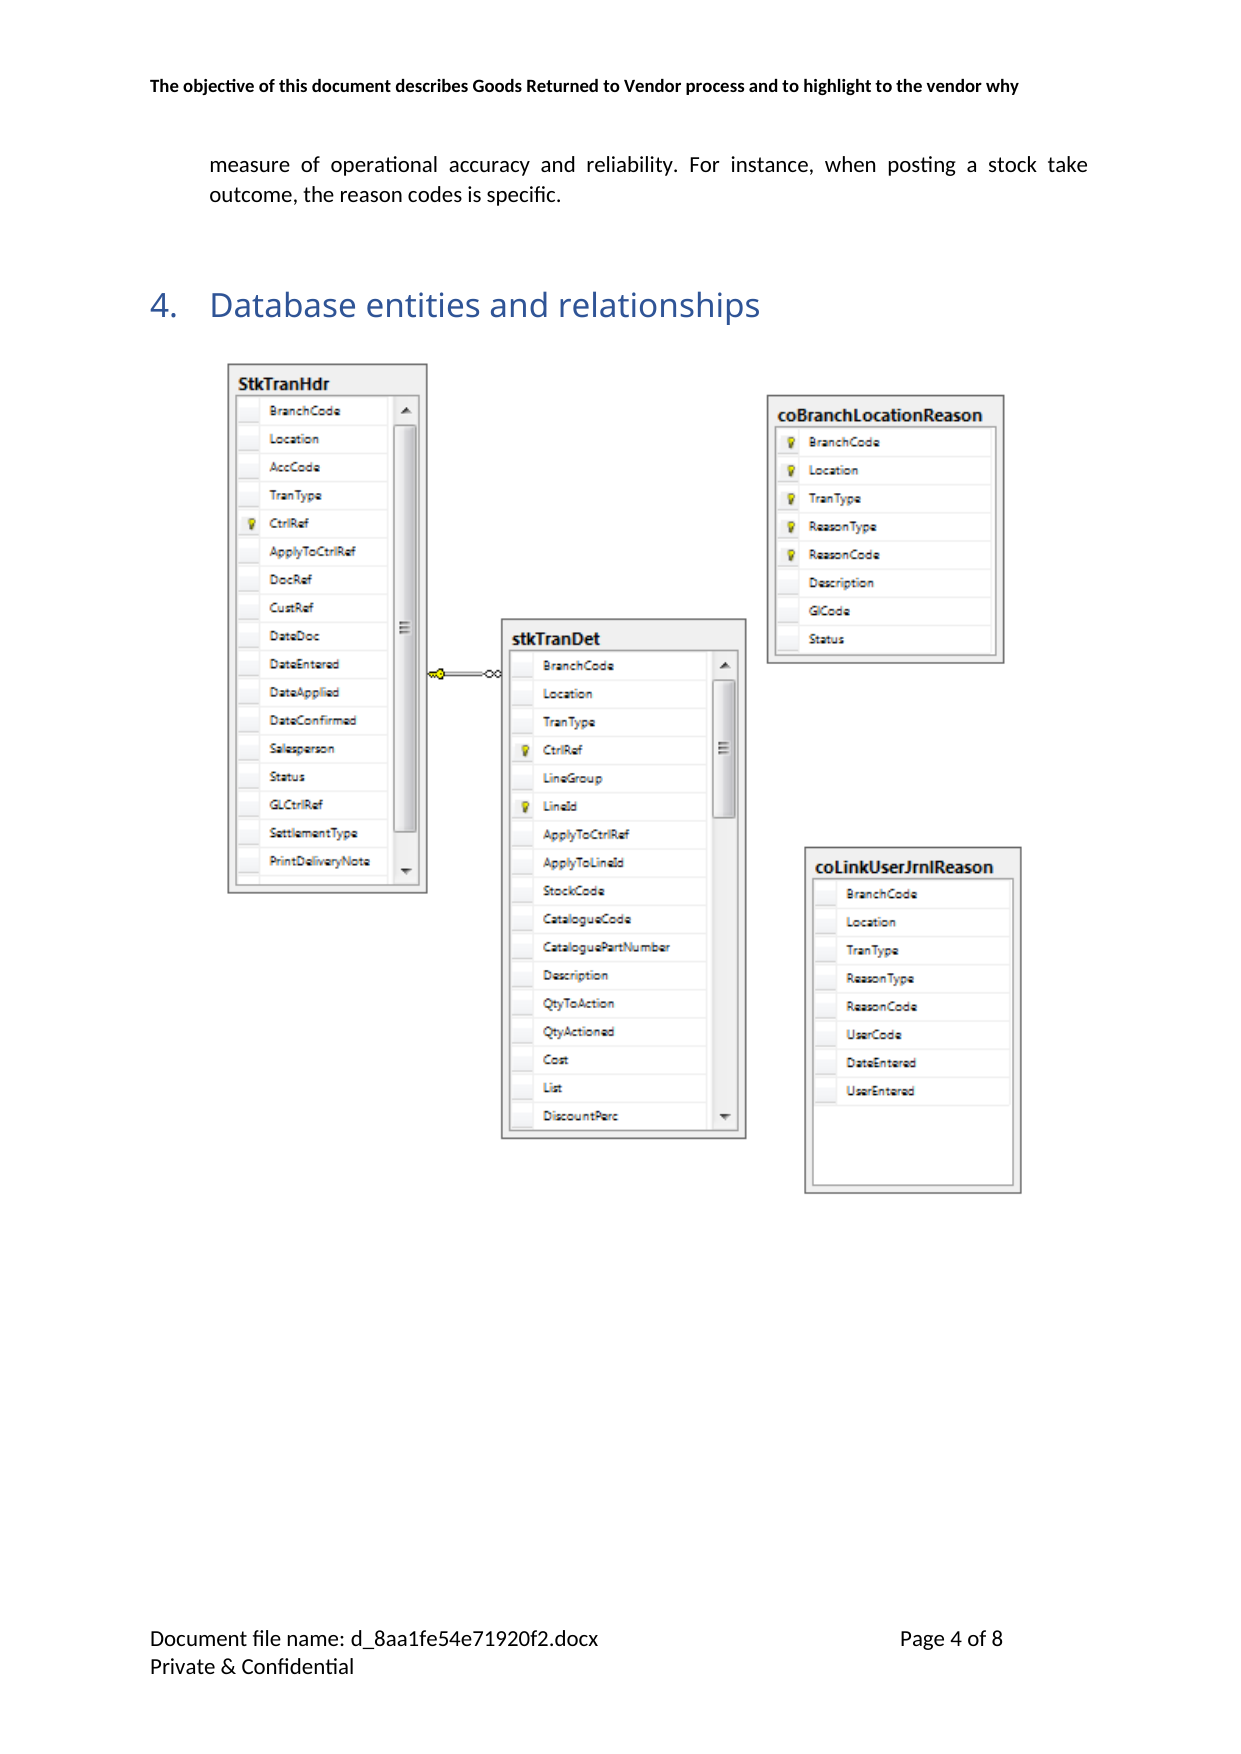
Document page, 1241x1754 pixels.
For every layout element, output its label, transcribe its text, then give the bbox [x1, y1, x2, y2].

picture [209, 356, 1036, 1241]
subtitle Database entities and relationships [150, 282, 1090, 328]
